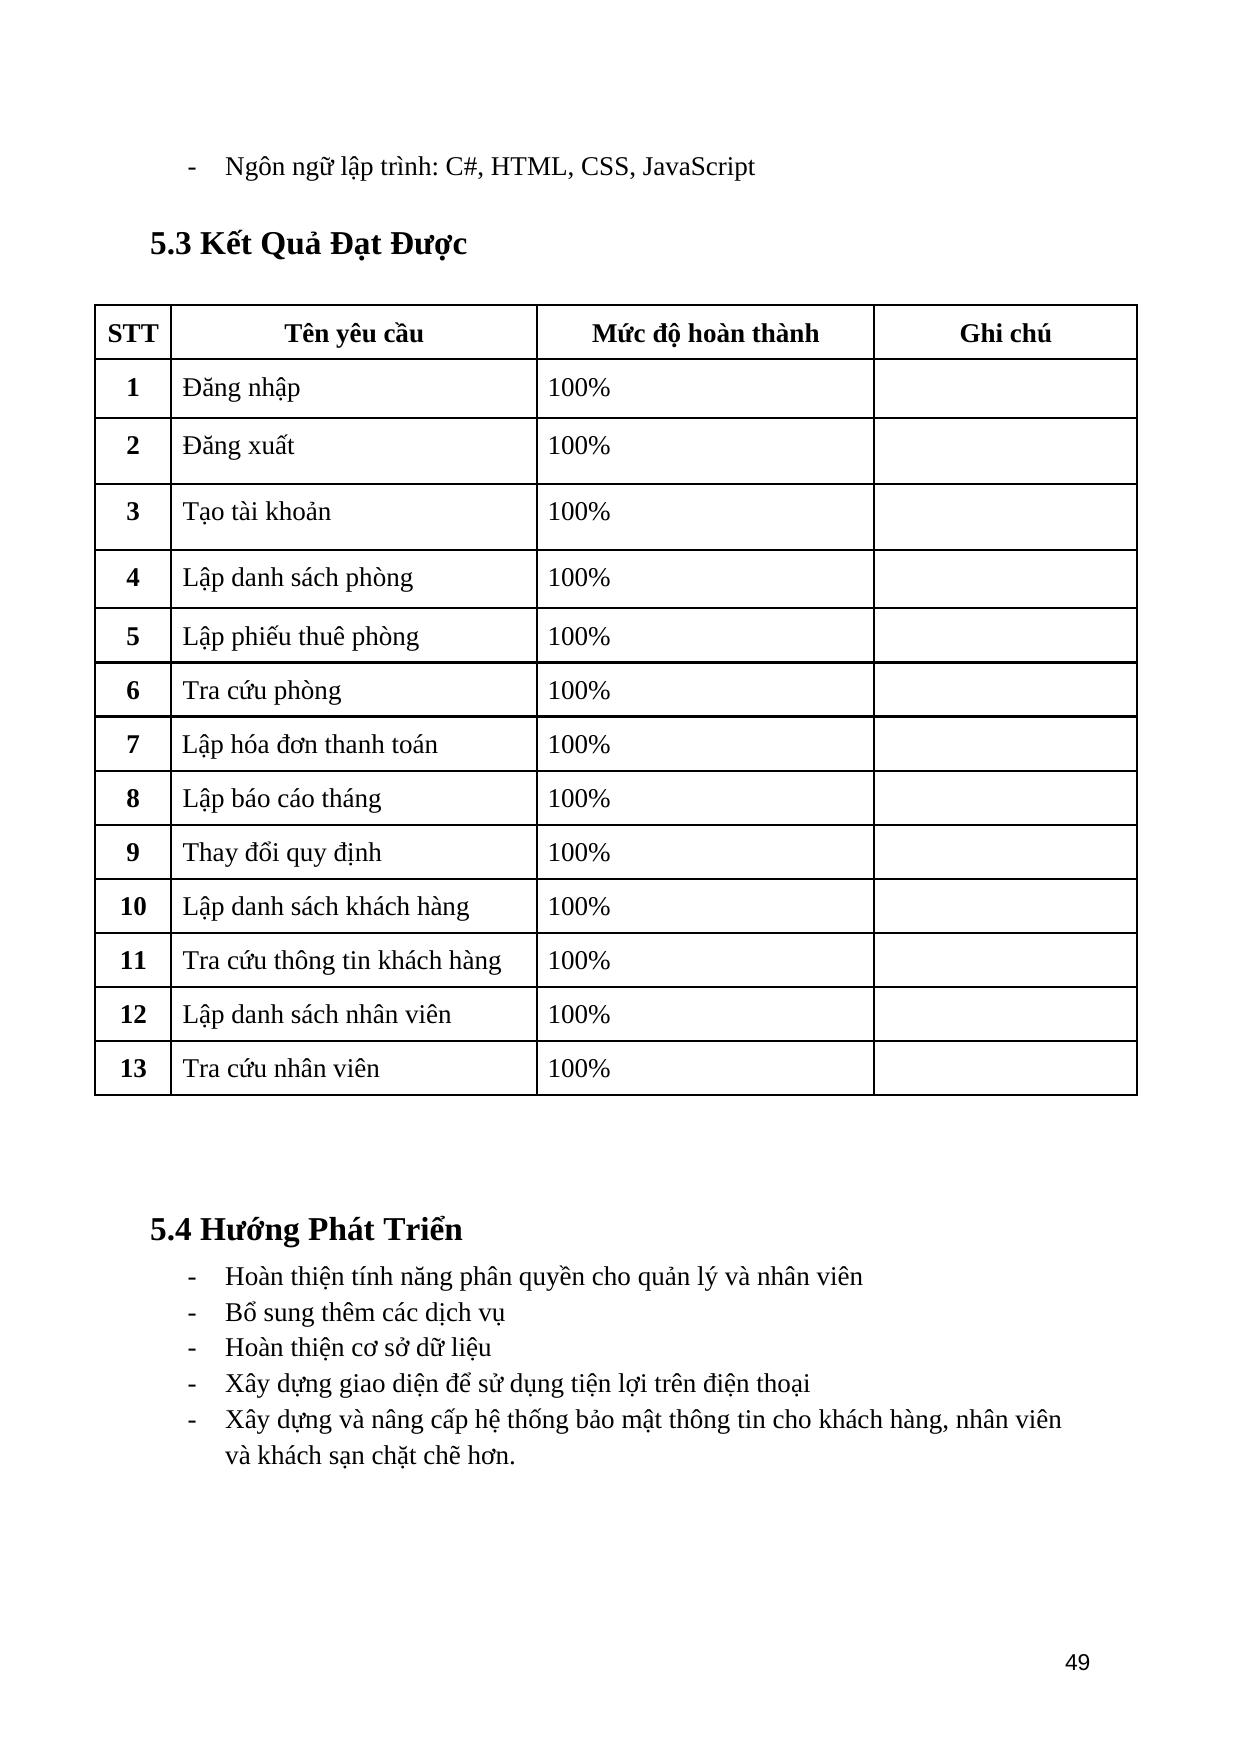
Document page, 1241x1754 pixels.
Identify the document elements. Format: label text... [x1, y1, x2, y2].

table_cell Lập danh sách phòng [172, 551, 536, 607]
table_header Tên yêu cầu [172, 306, 536, 358]
table_cell Tra cứu phòng [172, 664, 536, 715]
table_cell 100% [538, 772, 873, 823]
table_cell 100% [538, 485, 873, 549]
subtitle 5.3 Kết Quả Đạt Được [150, 223, 1090, 262]
table_cell 100% [538, 718, 873, 769]
table_cell 3 [96, 485, 170, 549]
table_header Mức độ hoàn thành [538, 306, 873, 358]
table_cell Lập báo cáo tháng [172, 772, 536, 823]
table_cell Lập phiếu thuê phòng [172, 609, 536, 661]
table_cell [875, 360, 1136, 417]
list Xây dựng và nâng cấp hệ thống bảo mật thông tin cho khách hàng, nhân viên và khách sạn chặt chẽ hơn. [187, 1403, 1090, 1470]
table_cell [875, 664, 1136, 715]
table_cell [875, 718, 1136, 769]
table_cell 5 [96, 609, 170, 661]
table_cell 12 [96, 988, 170, 1040]
table_cell [875, 419, 1136, 483]
table_cell 100% [538, 551, 873, 607]
table_cell [875, 880, 1136, 932]
table_cell 100% [538, 609, 873, 661]
table_cell Lập danh sách nhân viên [172, 988, 536, 1040]
table_cell 100% [538, 360, 873, 417]
list Bổ sung thêm các dịch vụ [187, 1296, 1090, 1327]
table_header STT [96, 306, 170, 358]
table_cell Đăng nhập [172, 360, 536, 417]
subtitle 5.4 Hướng Phát Triển [150, 1209, 1090, 1248]
table_cell 100% [538, 880, 873, 932]
table_cell 7 [96, 718, 170, 769]
table_cell 10 [96, 880, 170, 932]
table_cell Thay đổi quy định [172, 826, 536, 878]
table_cell Tạo tài khoản [172, 485, 536, 549]
table_cell 4 [96, 551, 170, 607]
table_cell 8 [96, 772, 170, 823]
table_header Ghi chú [875, 306, 1136, 358]
list Ngôn ngữ lập trình: C#, HTML, CSS, JavaScript [187, 150, 1090, 181]
table_cell [875, 988, 1136, 1040]
table_cell 100% [538, 988, 873, 1040]
list Hoàn thiện tính năng phân quyền cho quản lý và nhân viên [187, 1260, 1090, 1291]
list Xây dựng giao diện để sử dụng tiện lợi trên điện thoại [187, 1367, 1090, 1398]
table_cell 9 [96, 826, 170, 878]
table_cell 100% [538, 1042, 873, 1094]
table_cell 6 [96, 664, 170, 715]
table_cell [875, 485, 1136, 549]
table_cell [875, 551, 1136, 607]
table_cell 1 [96, 360, 170, 417]
table_cell 13 [96, 1042, 170, 1094]
table_cell 100% [538, 419, 873, 483]
table_cell Tra cứu thông tin khách hàng [172, 934, 536, 986]
table_cell [875, 609, 1136, 661]
list Hoàn thiện cơ sở dữ liệu [187, 1332, 1090, 1363]
table_cell [875, 772, 1136, 823]
table_cell Lập hóa đơn thanh toán [172, 718, 536, 769]
table_cell 100% [538, 934, 873, 986]
table_cell Lập danh sách khách hàng [172, 880, 536, 932]
table_cell 100% [538, 826, 873, 878]
table_cell Đăng xuất [172, 419, 536, 483]
table_cell Tra cứu nhân viên [172, 1042, 536, 1094]
table_cell 100% [538, 664, 873, 715]
table_cell [875, 826, 1136, 878]
table_cell [875, 1042, 1136, 1094]
table_cell [875, 934, 1136, 986]
table_cell 2 [96, 419, 170, 483]
table_cell 11 [96, 934, 170, 986]
